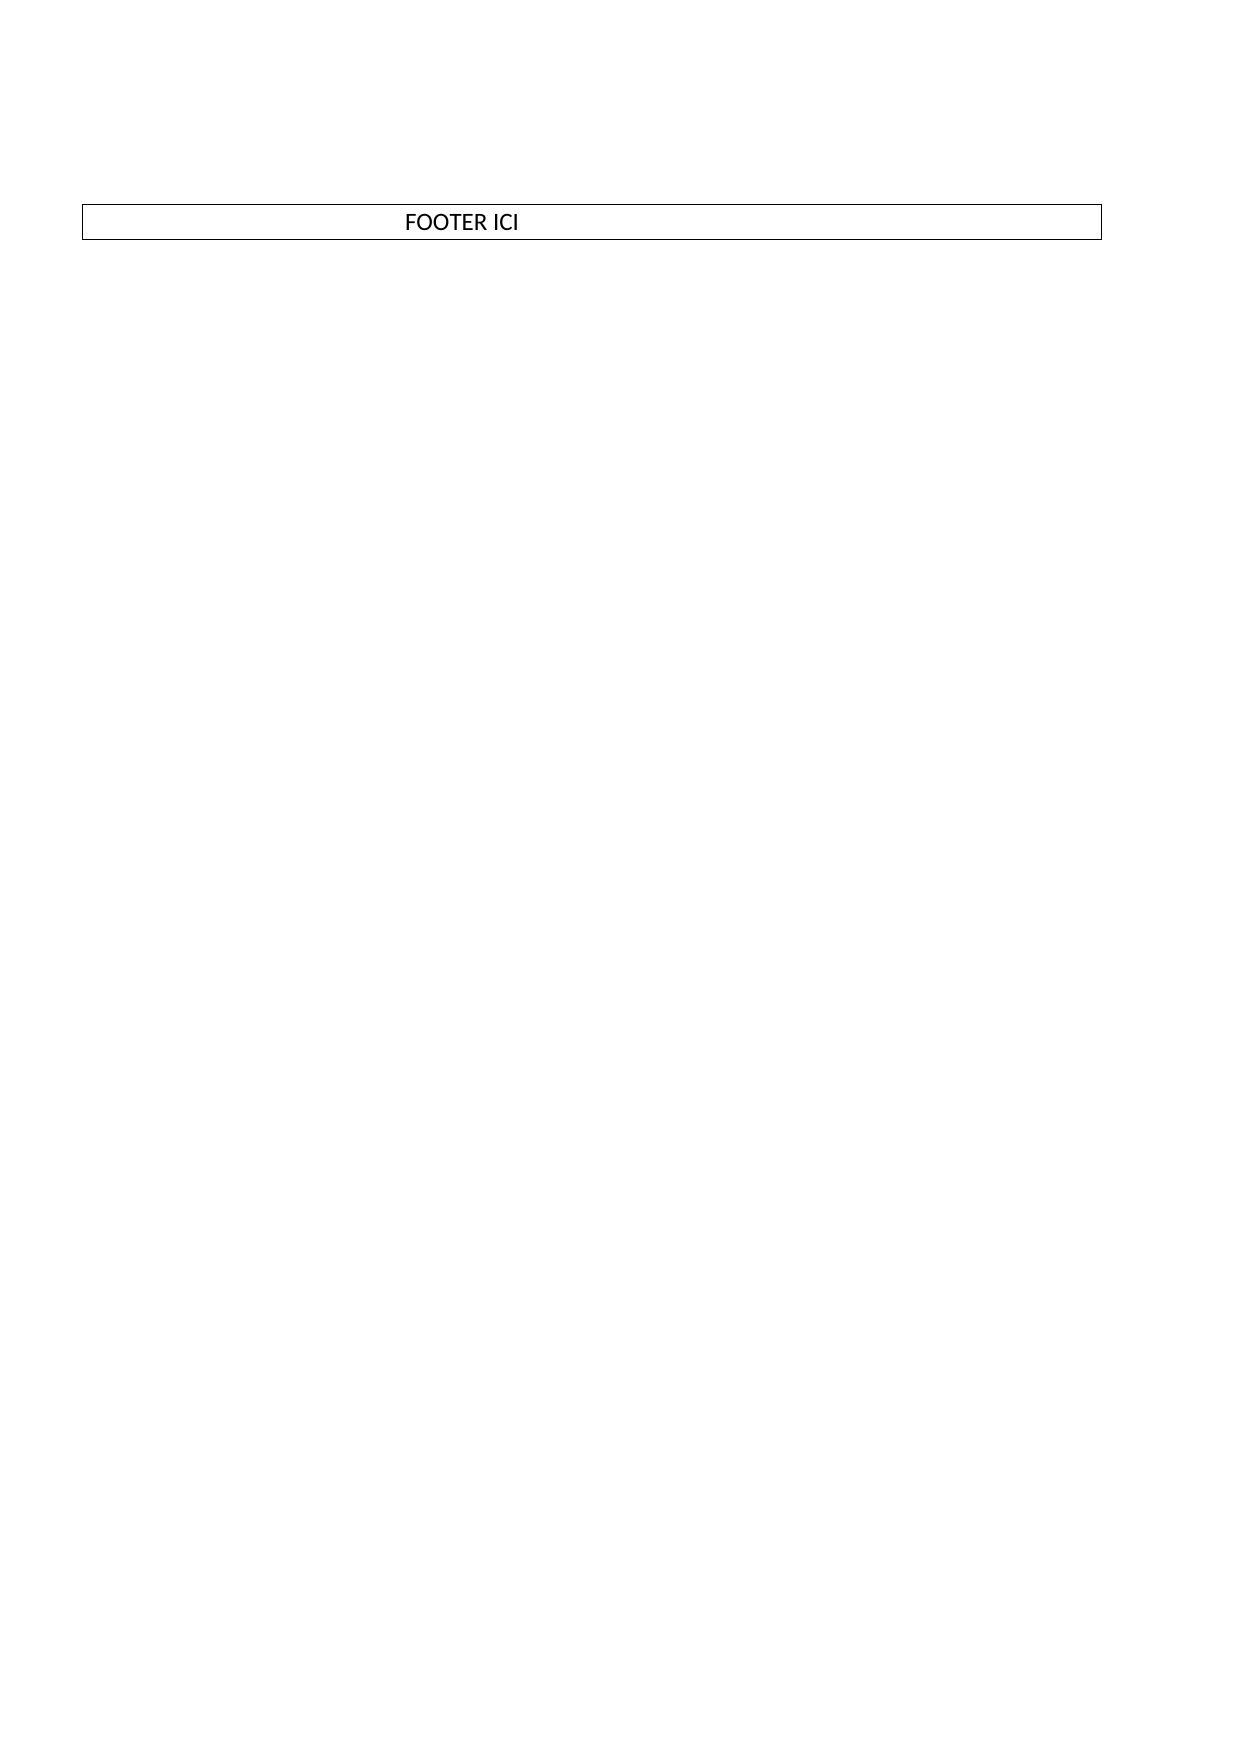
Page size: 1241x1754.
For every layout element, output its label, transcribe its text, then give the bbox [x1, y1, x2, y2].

text FOOTER ICI [83, 205, 1101, 239]
